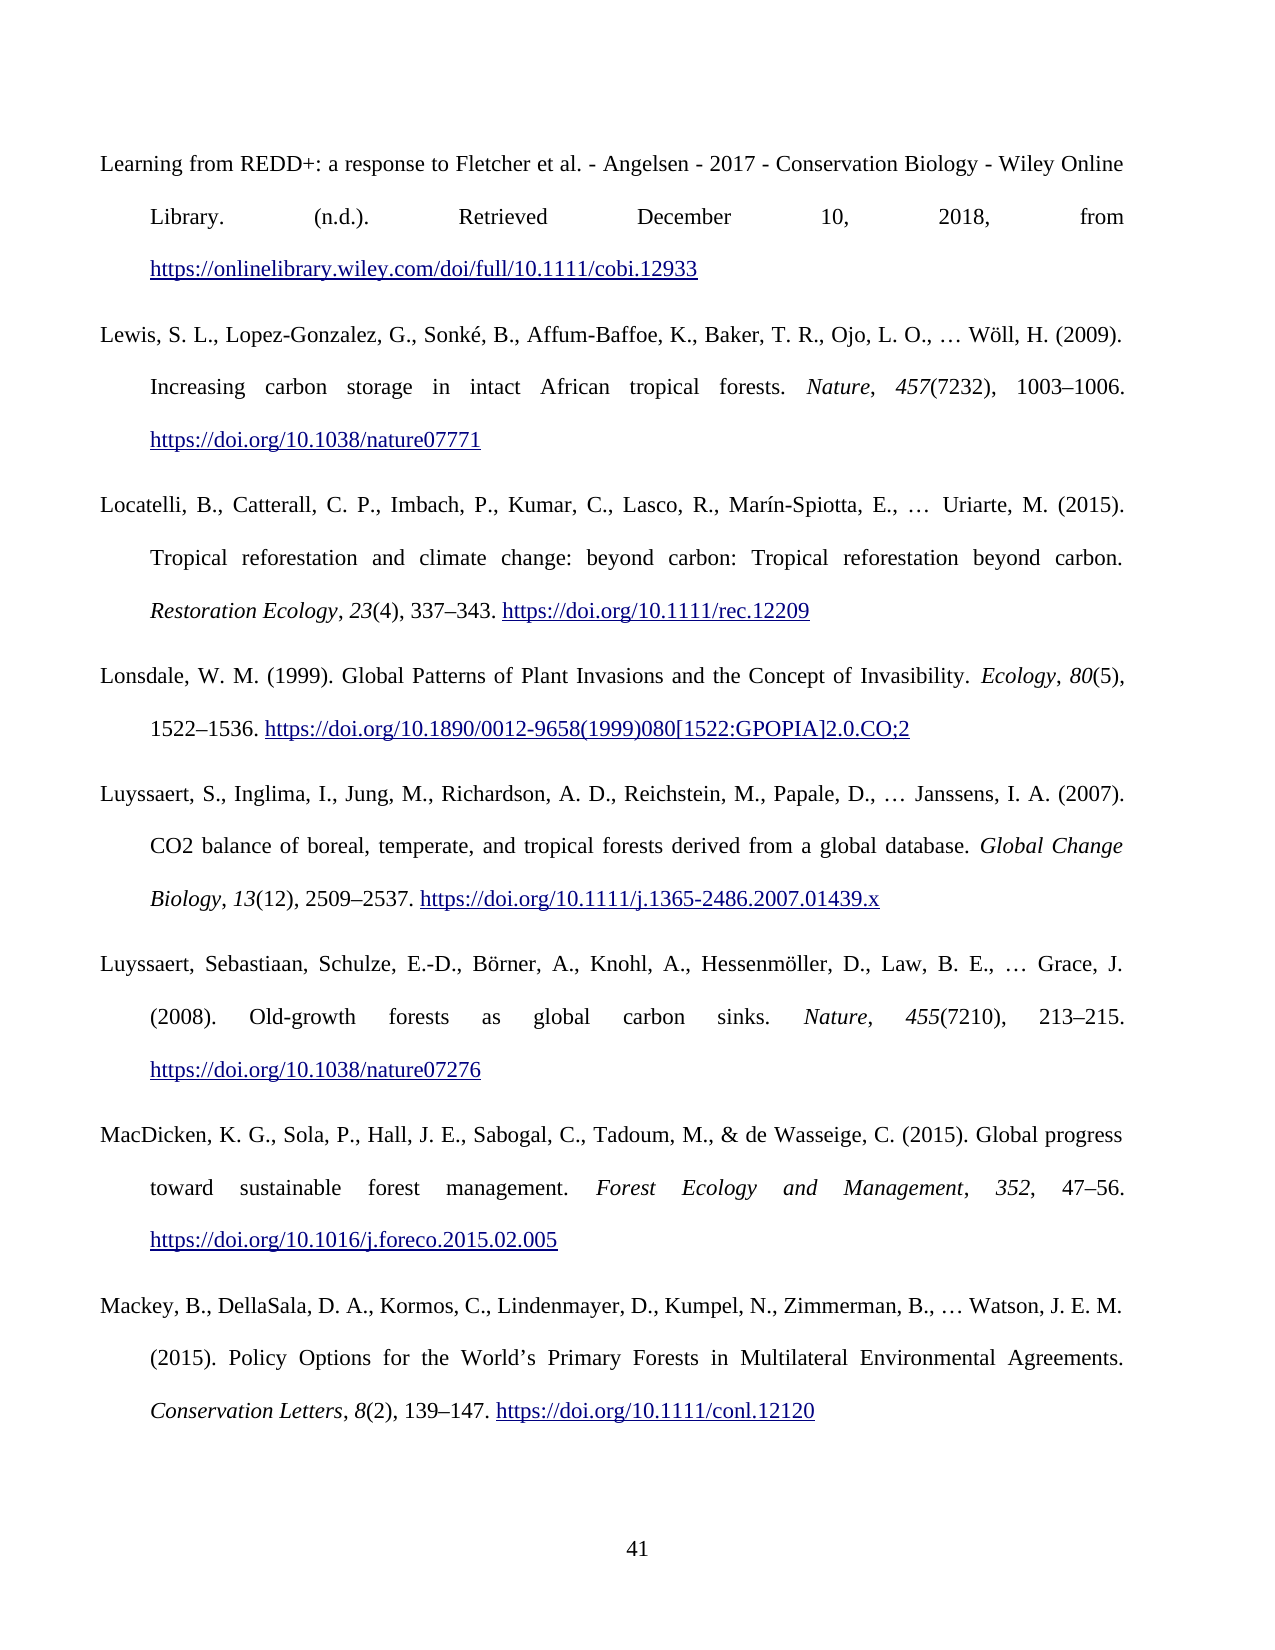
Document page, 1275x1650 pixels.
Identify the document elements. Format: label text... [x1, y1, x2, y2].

text Mackey, B., DellaSala, D. A., Kormos, C., Lindenmayer, D., Kumpel, N., Zimmerman, B., … Watson, J. E. M. (2015). Policy Options for the World’s Primary Forests in Multilateral Environmental Agreements. Conservation Letters, 8(2), 139–147. https://doi.org/10.1111/conl.12120 [100, 1292, 1125, 1423]
text Lonsdale, W. M. (1999). Global Patterns of Plant Invasions and the Concept of Invasibility. Ecology, 80(5), 1522–1536. https://doi.org/10.1890/0012-9658(1999)080[1522:GPOPIA]2.0.CO;2 [100, 662, 1125, 741]
text Lewis, S. L., Lopez-Gonzalez, G., Sonké, B., Affum-Baffoe, K., Baker, T. R., Ojo, L. O., … Wöll, H. (2009). Increasing carbon storage in intact African tropical forests. Nature, 457(7232), 1003–1006. https://doi.org/10.1038/nature07771 [100, 321, 1125, 452]
text Luyssaert, Sebastiaan, Schulze, E.-D., Börner, A., Knohl, A., Hessenmöller, D., Law, B. E., … Grace, J. (2008). Old-growth forests as global carbon sinks. Nature, 455(7210), 213–215. https://doi.org/10.1038/nature07276 [100, 950, 1125, 1082]
text Learning from REDD+: a response to Fletcher et al. - Angelsen - 2017 - Conservation Biology - Wiley Online Library. (n.d.). Retrieved December 10, 2018, from https://onlinelibrary.wiley.com/doi/full/10.1111/cobi.12933 [100, 150, 1125, 282]
text MacDicken, K. G., Sola, P., Hall, J. E., Sabogal, C., Tadoum, M., & de Wasseige, C. (2015). Global progress toward sustainable forest management. Forest Ecology and Management, 352, 47–56. https://doi.org/10.1016/j.foreco.2015.02.005 [100, 1121, 1125, 1253]
text Locatelli, B., Catterall, C. P., Imbach, P., Kumar, C., Lasco, R., Marín-Spiotta, E., … Uriarte, M. (2015). Tropical reforestation and climate change: beyond carbon: Tropical reforestation beyond carbon. Restoration Ecology, 23(4), 337–343. https://doi.org/10.1111/rec.12209 [100, 491, 1125, 623]
text Luyssaert, S., Inglima, I., Jung, M., Richardson, A. D., Reichstein, M., Papale, D., … Janssens, I. A. (2007). CO2 balance of boreal, temperate, and tropical forests derived from a global database. Global Change Biology, 13(12), 2509–2537. https://doi.org/10.1111/j.1365-2486.2007.01439.x [100, 780, 1125, 912]
